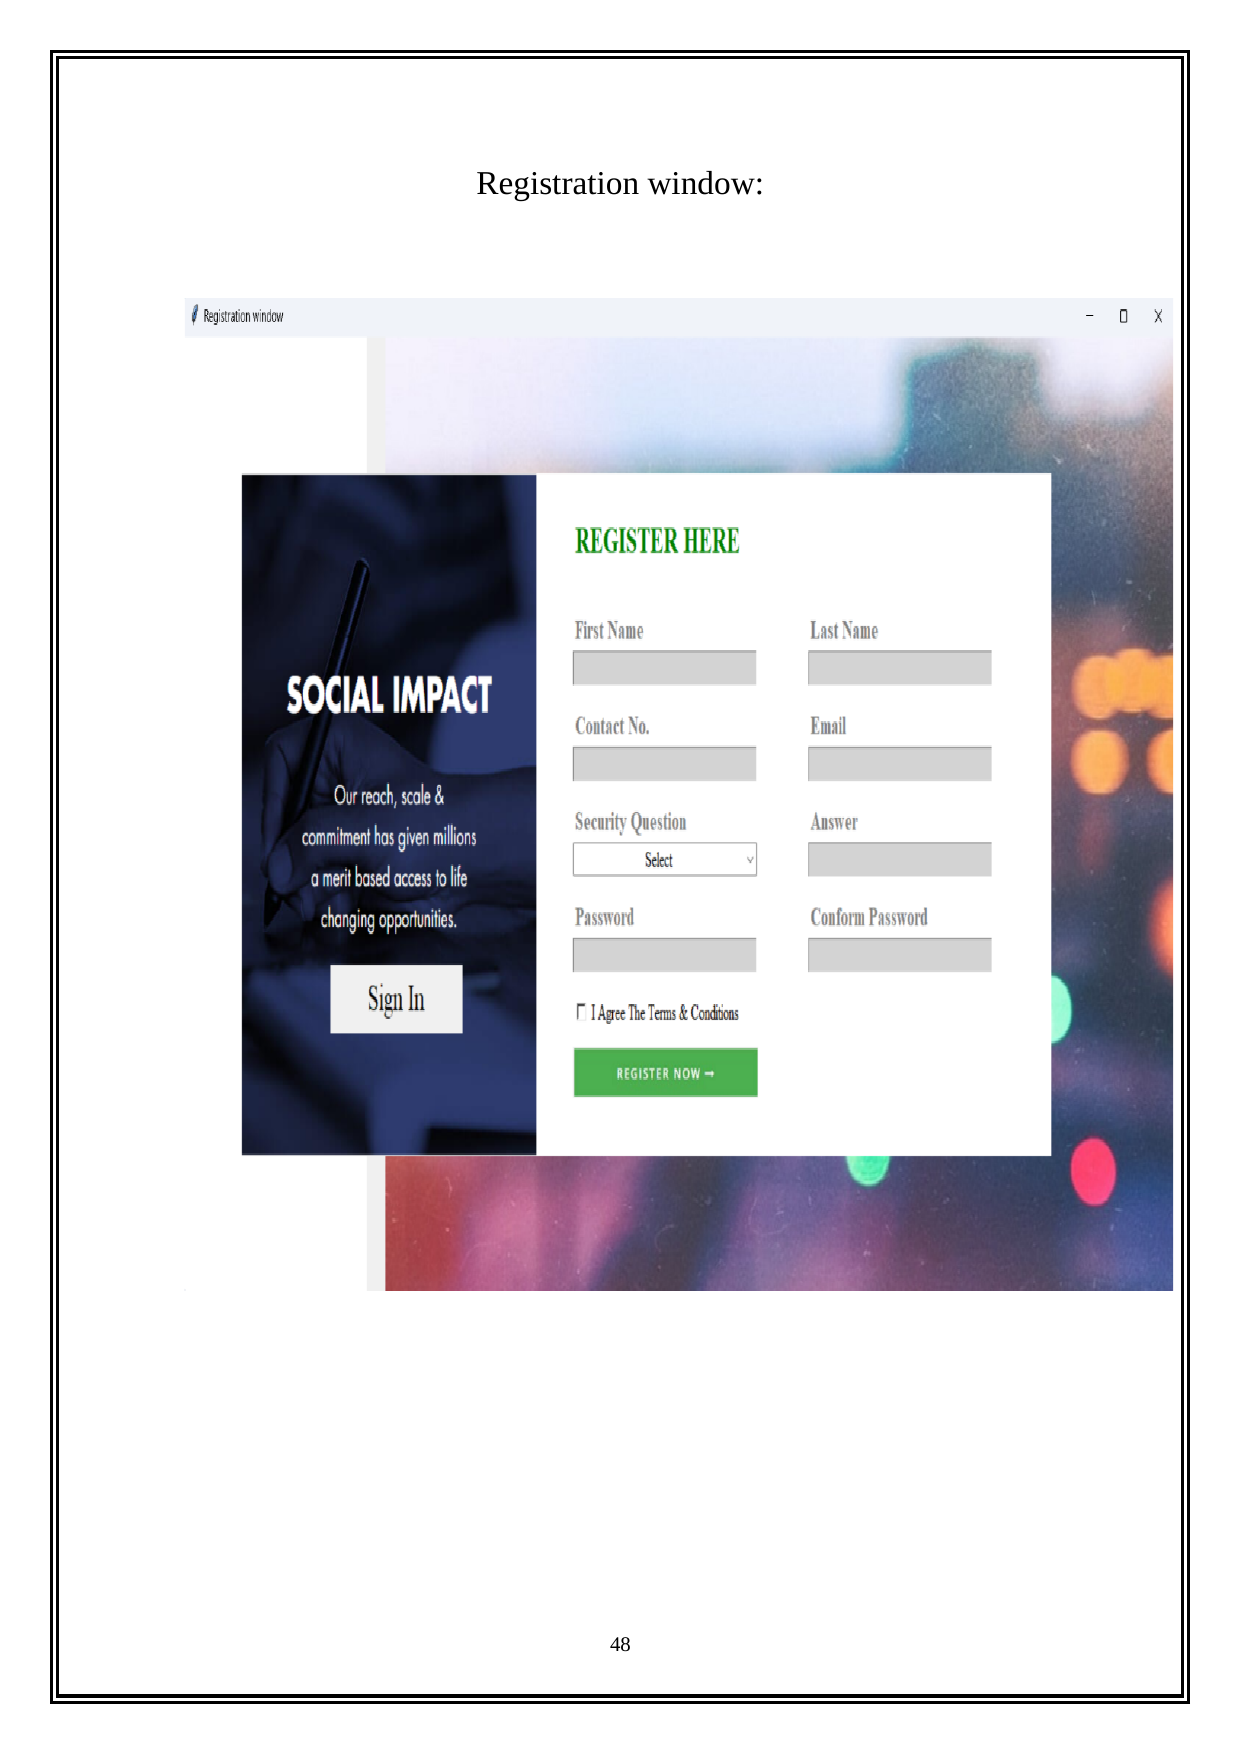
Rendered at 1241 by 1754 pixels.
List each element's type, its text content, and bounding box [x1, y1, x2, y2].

subtitle Registration window: [177, 164, 1063, 202]
picture [184, 298, 1174, 1291]
